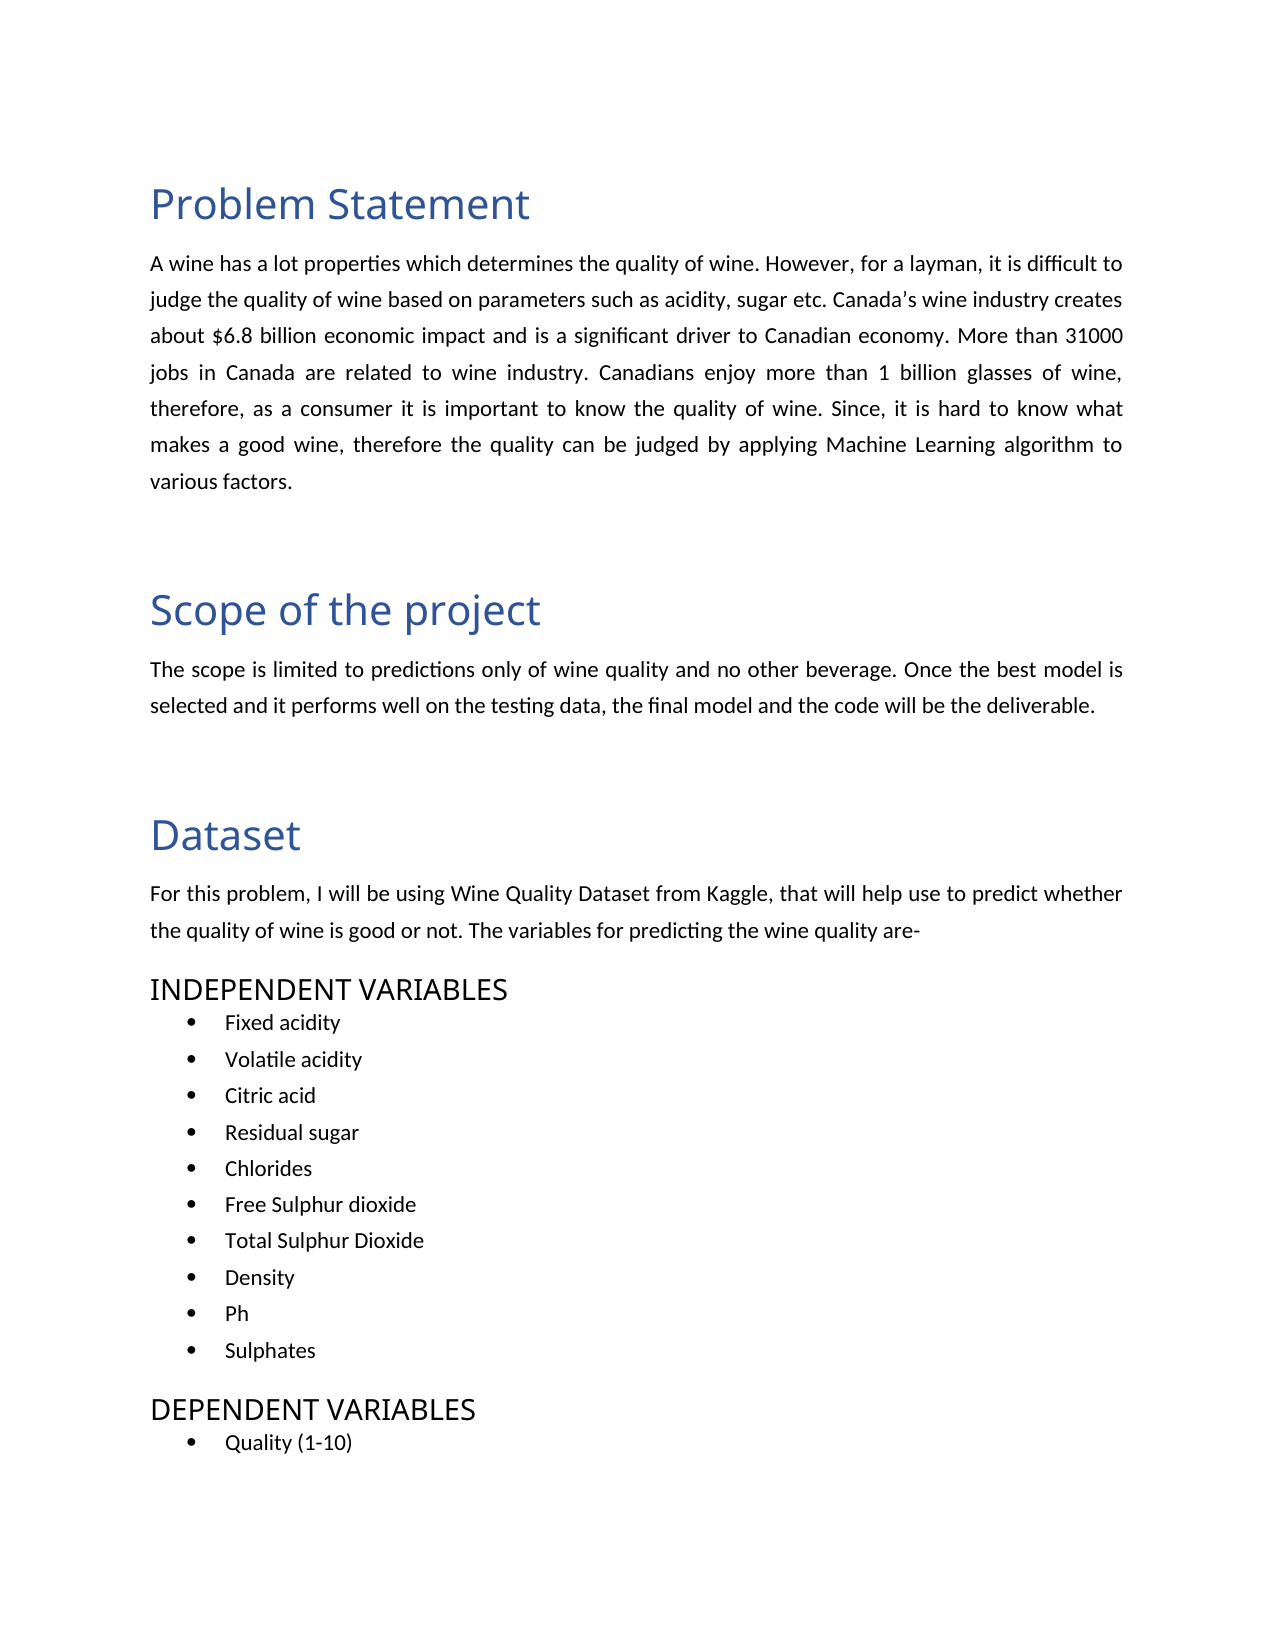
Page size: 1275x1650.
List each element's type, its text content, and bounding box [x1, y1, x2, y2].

list Free Sulphur dioxide [187, 1190, 1125, 1218]
text The scope is limited to predictions only of wine quality and no other beverage. Once the best model is selected and it performs well on the testing data, the final model and the code will be the deliverable. [150, 655, 1125, 719]
list Volatile acidity [187, 1045, 1125, 1073]
subtitle Problem Statement [150, 175, 1125, 232]
list Sulphates [187, 1336, 1125, 1364]
text For this problem, I will be using Wine Quality Dataset from Kaggle, that will help use to predict whether the quality of wine is good or not. The variables for predicting the wine quality are- [150, 879, 1125, 944]
list Total Sulphur Dioxide [187, 1227, 1125, 1255]
list Density [187, 1263, 1125, 1291]
subtitle Dependent variables [150, 1389, 1125, 1428]
list Residual sugar [187, 1118, 1125, 1146]
list Fixed acidity [187, 1008, 1125, 1037]
list Citric acid [187, 1081, 1125, 1109]
text A wine has a lot properties which determines the quality of wine. However, for a layman, it is difficult to judge the quality of wine based on parameters such as acidity, sugar etc. Canada’s wine industry creates about $6.8 billion economic impact and is a significant driver to Canadian economy. More than 31000 jobs in Canada are related to wine industry. Canadians enjoy more than 1 billion glasses of wine, therefore, as a consumer it is important to know the quality of wine. Since, it is hard to know what makes a good wine, therefore the quality can be judged by applying Machine Learning algorithm to various factors. [150, 249, 1125, 495]
subtitle Independent variables [150, 969, 1125, 1008]
list Ph [187, 1299, 1125, 1327]
list Chlorides [187, 1154, 1125, 1182]
subtitle Dataset [150, 806, 1125, 862]
subtitle Scope of the project [150, 581, 1125, 638]
list Quality (1-10) [187, 1428, 1125, 1456]
